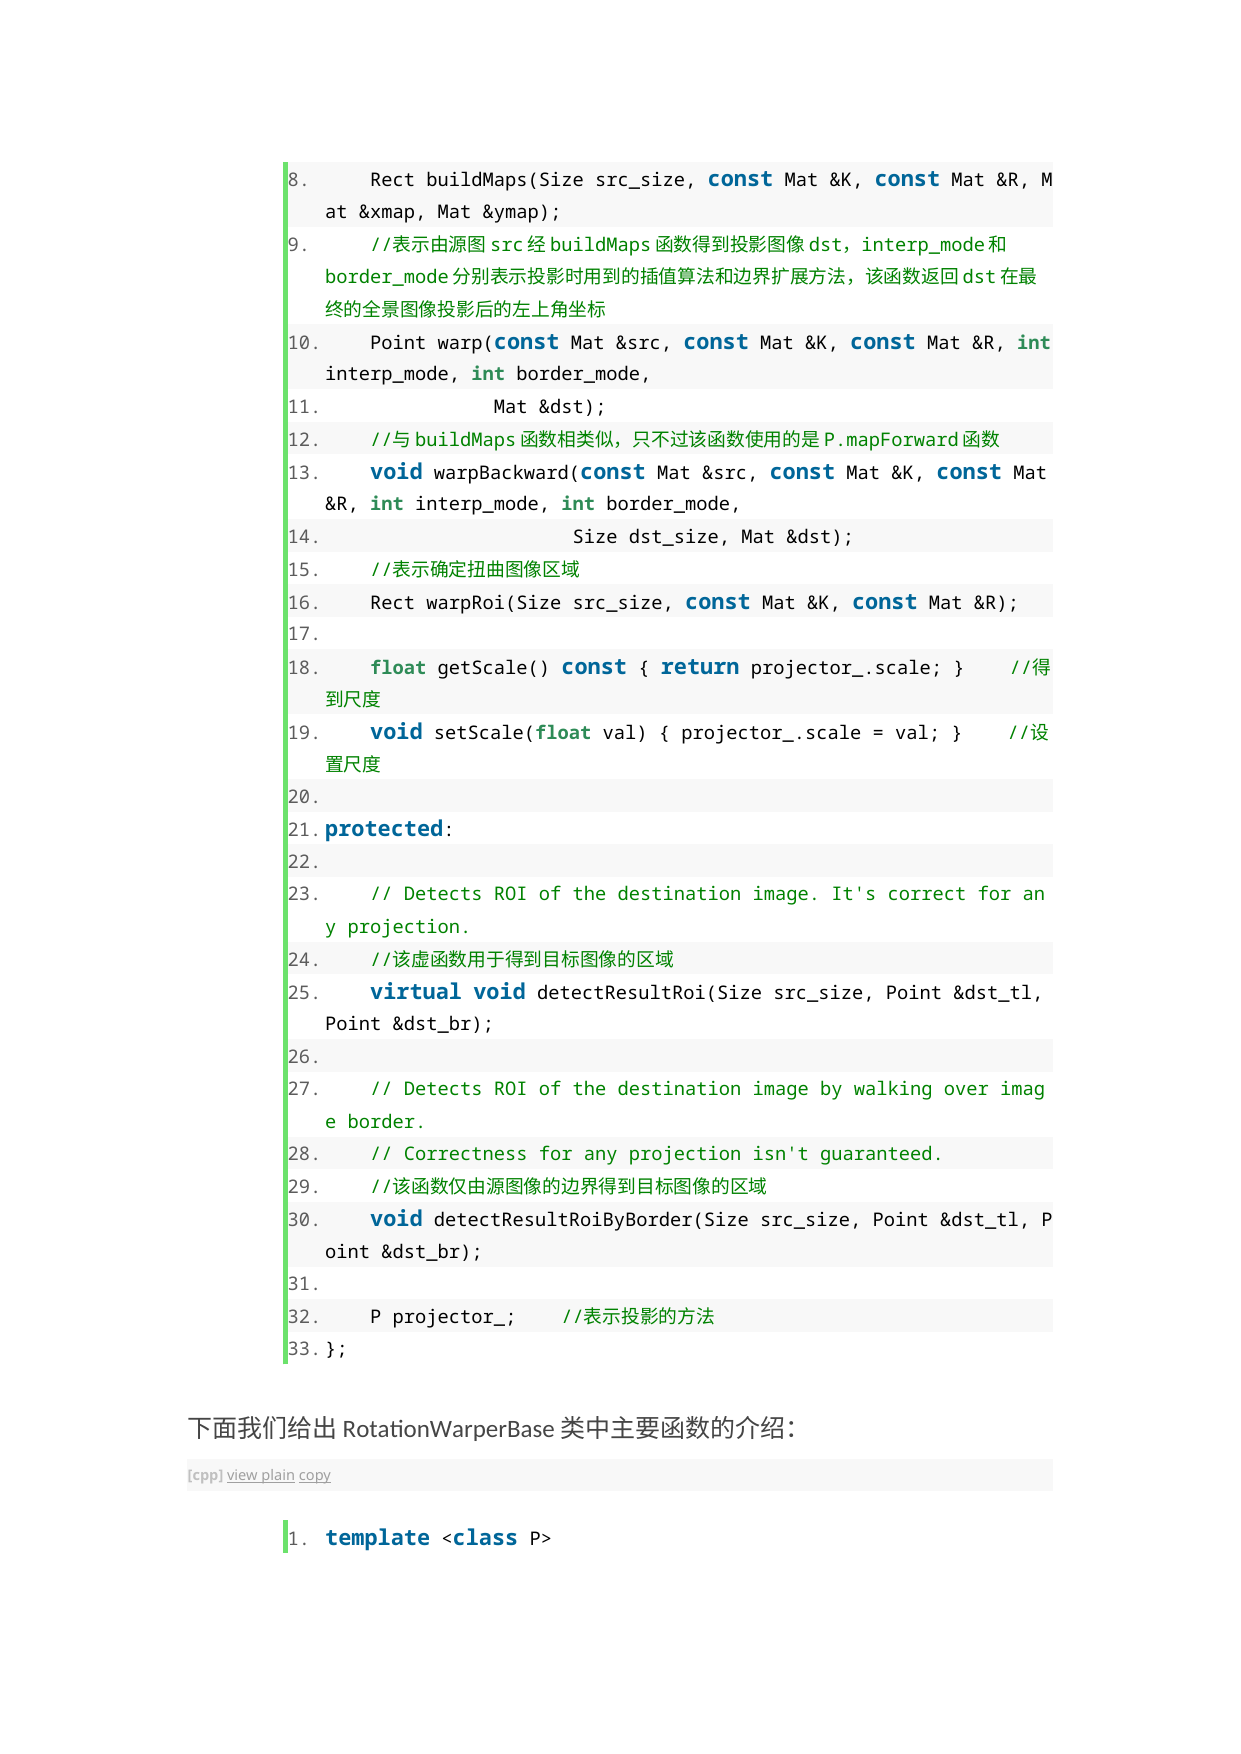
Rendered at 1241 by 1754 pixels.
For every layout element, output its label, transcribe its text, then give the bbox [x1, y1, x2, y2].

list // Detects ROI of the destination image. It's correct for any projection. [288, 877, 1053, 942]
list //表示由源图src经buildMaps函数得到投影图像dst，interp_mode和border_mode分别表示投影时用到的插值算法和边界扩展方法，该函数返回dst在最终的全景图像投影后的左上角坐标 [288, 227, 1053, 324]
list virtual void detectResultRoi(Size src_size, Point &dst_tl, Point &dst_br); [288, 974, 1053, 1039]
list Mat &dst); [288, 389, 1053, 422]
list Point warp(const Mat &src, const Mat &K, const Mat &R, int interp_mode, int border_mode, [288, 324, 1053, 389]
list Rect warpRoi(Size src_size, const Mat &K, const Mat &R); [288, 584, 1053, 617]
list float getScale() const { return projector_.scale; } //得到尺度 [288, 649, 1053, 714]
list Size dst_size, Mat &dst); [288, 519, 1053, 552]
list Rect buildMaps(Size src_size, const Mat &K, const Mat &R, Mat &xmap, Mat &ymap); [288, 162, 1053, 227]
list //与buildMaps函数相类似，只不过该函数使用的是P.mapForward函数 [288, 422, 1053, 454]
text [cpp] view plain copy [187, 1459, 1053, 1491]
list void warpBackward(const Mat &src, const Mat &K, const Mat &R, int interp_mode, int border_mode, [288, 454, 1053, 519]
list void detectResultRoiByBorder(Size src_size, Point &dst_tl, Point &dst_br); [288, 1202, 1053, 1267]
list template <class P> [288, 1520, 1053, 1553]
list //表示确定扭曲图像区域 [288, 552, 1053, 584]
list //该虚函数用于得到目标图像的区域 [288, 942, 1053, 974]
list protected: [288, 812, 1053, 844]
list // Correctness for any projection isn't guaranteed. [288, 1137, 1053, 1169]
text 下面我们给出RotationWarperBase类中主要函数的介绍： [187, 1394, 1053, 1459]
list }; [288, 1332, 1053, 1364]
list // Detects ROI of the destination image by walking over image border. [288, 1072, 1053, 1137]
list void setScale(float val) { projector_.scale = val; } //设置尺度 [288, 714, 1053, 779]
list P projector_; //表示投影的方法 [288, 1299, 1053, 1332]
list //该函数仅由源图像的边界得到目标图像的区域 [288, 1169, 1053, 1202]
